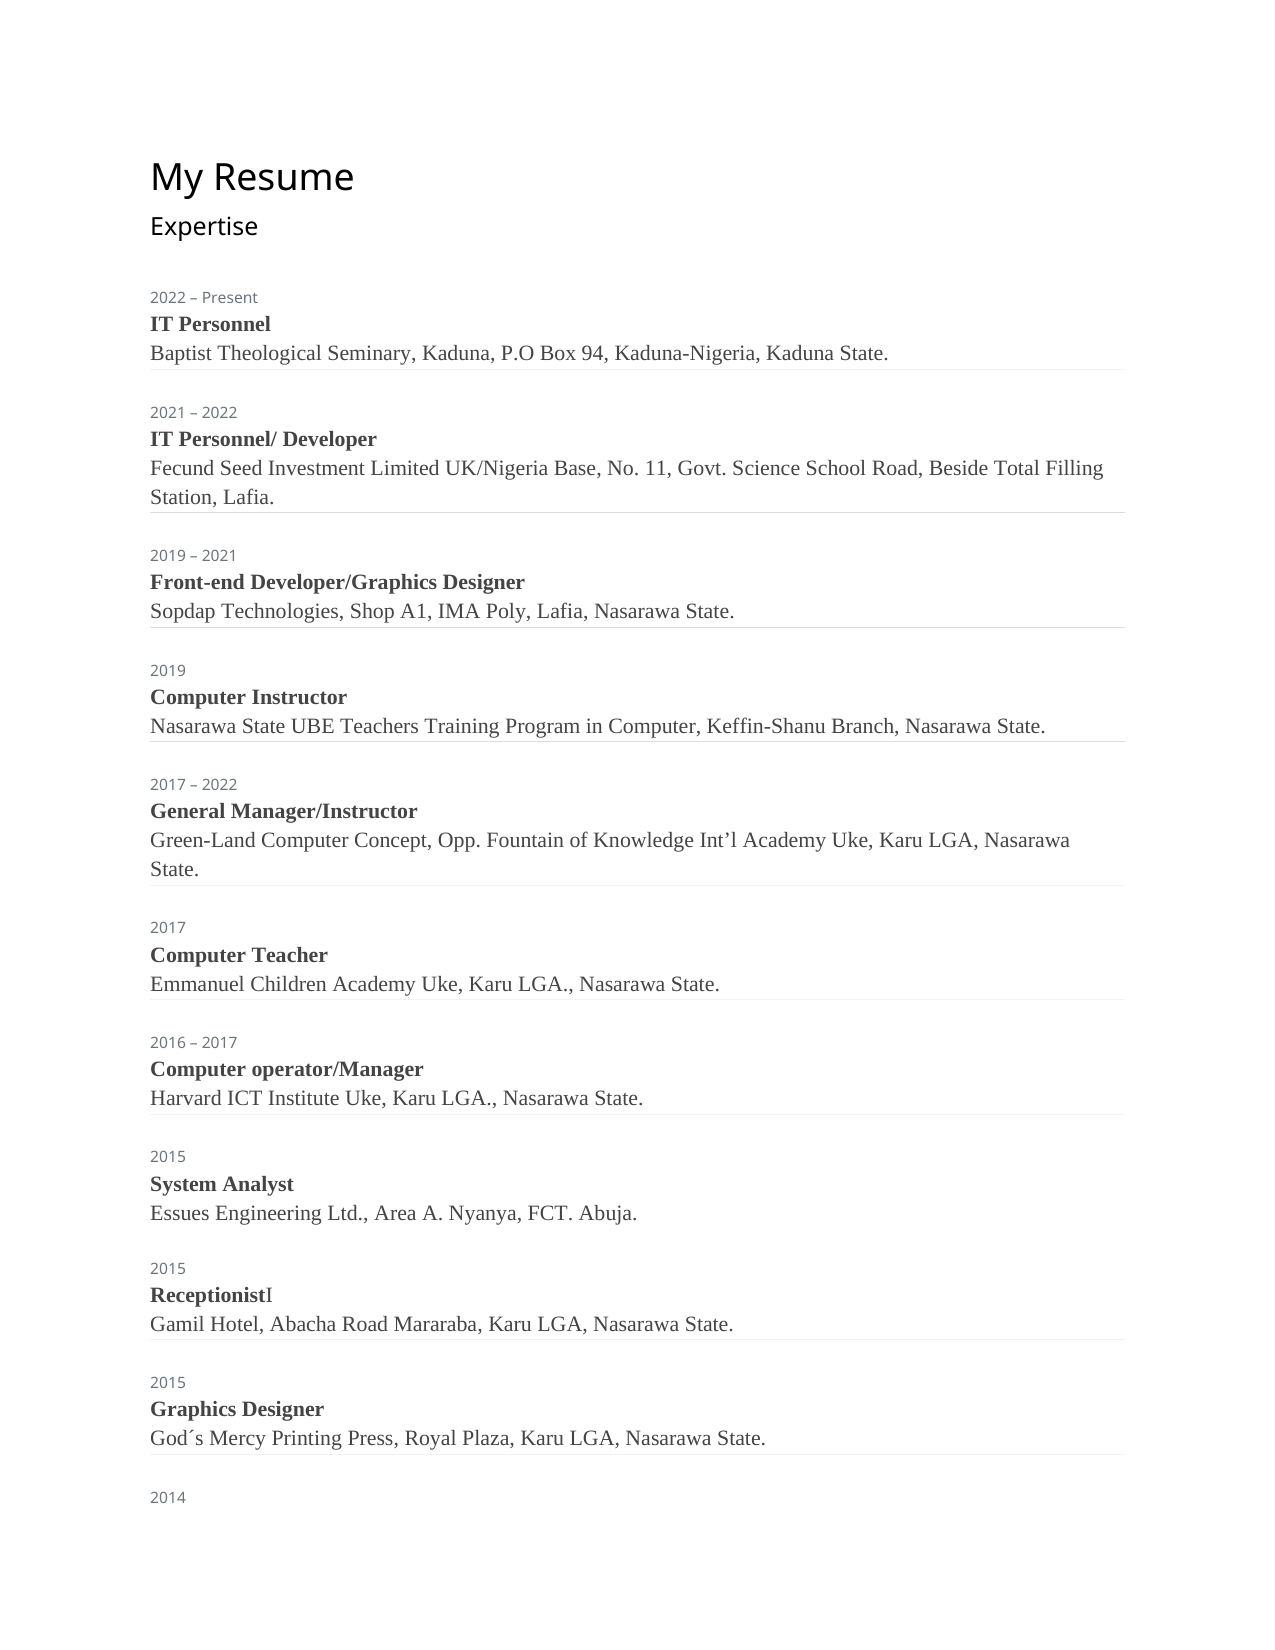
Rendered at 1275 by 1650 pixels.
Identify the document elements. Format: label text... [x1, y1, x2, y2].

text 2015 [150, 1257, 1125, 1279]
text Computer Instructor [150, 684, 1125, 709]
text Fecund Seed Investment Limited UK/Nigeria Base, No. 11, Govt. Science School Road, Beside Total Filling Station, Lafia. [150, 455, 1125, 509]
text 2016 – 2017 [150, 1032, 1125, 1053]
text ReceptionistI [150, 1282, 1125, 1307]
text 2021 – 2022 [150, 401, 1125, 423]
text Harvard ICT Institute Uke, Karu LGA., Nasarawa State. [150, 1085, 1125, 1110]
text Green-Land Computer Concept, Opp. Fountain of Knowledge Int’l Academy Uke, Karu LGA, Nasarawa State. [150, 827, 1125, 881]
text Gamil Hotel, Abacha Road Mararaba, Karu LGA, Nasarawa State. [150, 1311, 1125, 1336]
text 2019 [150, 659, 1125, 681]
text My Resume [150, 150, 1125, 201]
text Expertise [150, 209, 1125, 243]
text Emmanuel Children Academy Uke, Karu LGA., Nasarawa State. [150, 971, 1125, 996]
text 2019 – 2021 [150, 545, 1125, 566]
text Computer operator/Manager [150, 1056, 1125, 1081]
text Computer Teacher [150, 942, 1125, 967]
text IT Personnel/ Developer [150, 426, 1125, 451]
text General Manager/Instructor [150, 798, 1125, 823]
text Essues Engineering Ltd., Area A. Nyanya, FCT. Abuja. [150, 1199, 1125, 1225]
text Front-end Developer/Graphics Designer [150, 569, 1125, 594]
text 2015 [150, 1146, 1125, 1167]
text Sopdap Technologies, Shop A1, IMA Poly, Lafia, Nasarawa State. [150, 598, 1125, 623]
text God´s Mercy Printing Press, Royal Plaza, Karu LGA, Nasarawa State. [150, 1425, 1125, 1451]
text 2015 [150, 1372, 1125, 1393]
text 2014 [150, 1486, 1125, 1508]
text 2017 [150, 917, 1125, 938]
text System Analyst [150, 1171, 1125, 1196]
text IT Personnel [150, 311, 1125, 337]
text Baptist Theological Seminary, Kaduna, P.O Box 94, Kaduna-Nigeria, Kaduna State. [150, 340, 1125, 366]
text Graphics Designer [150, 1396, 1125, 1422]
text 2017 – 2022 [150, 774, 1125, 795]
text 2022 – Present [150, 287, 1125, 308]
text Nasarawa State UBE Teachers Training Program in Computer, Keffin-Shanu Branch, Nasarawa State. [150, 713, 1125, 738]
